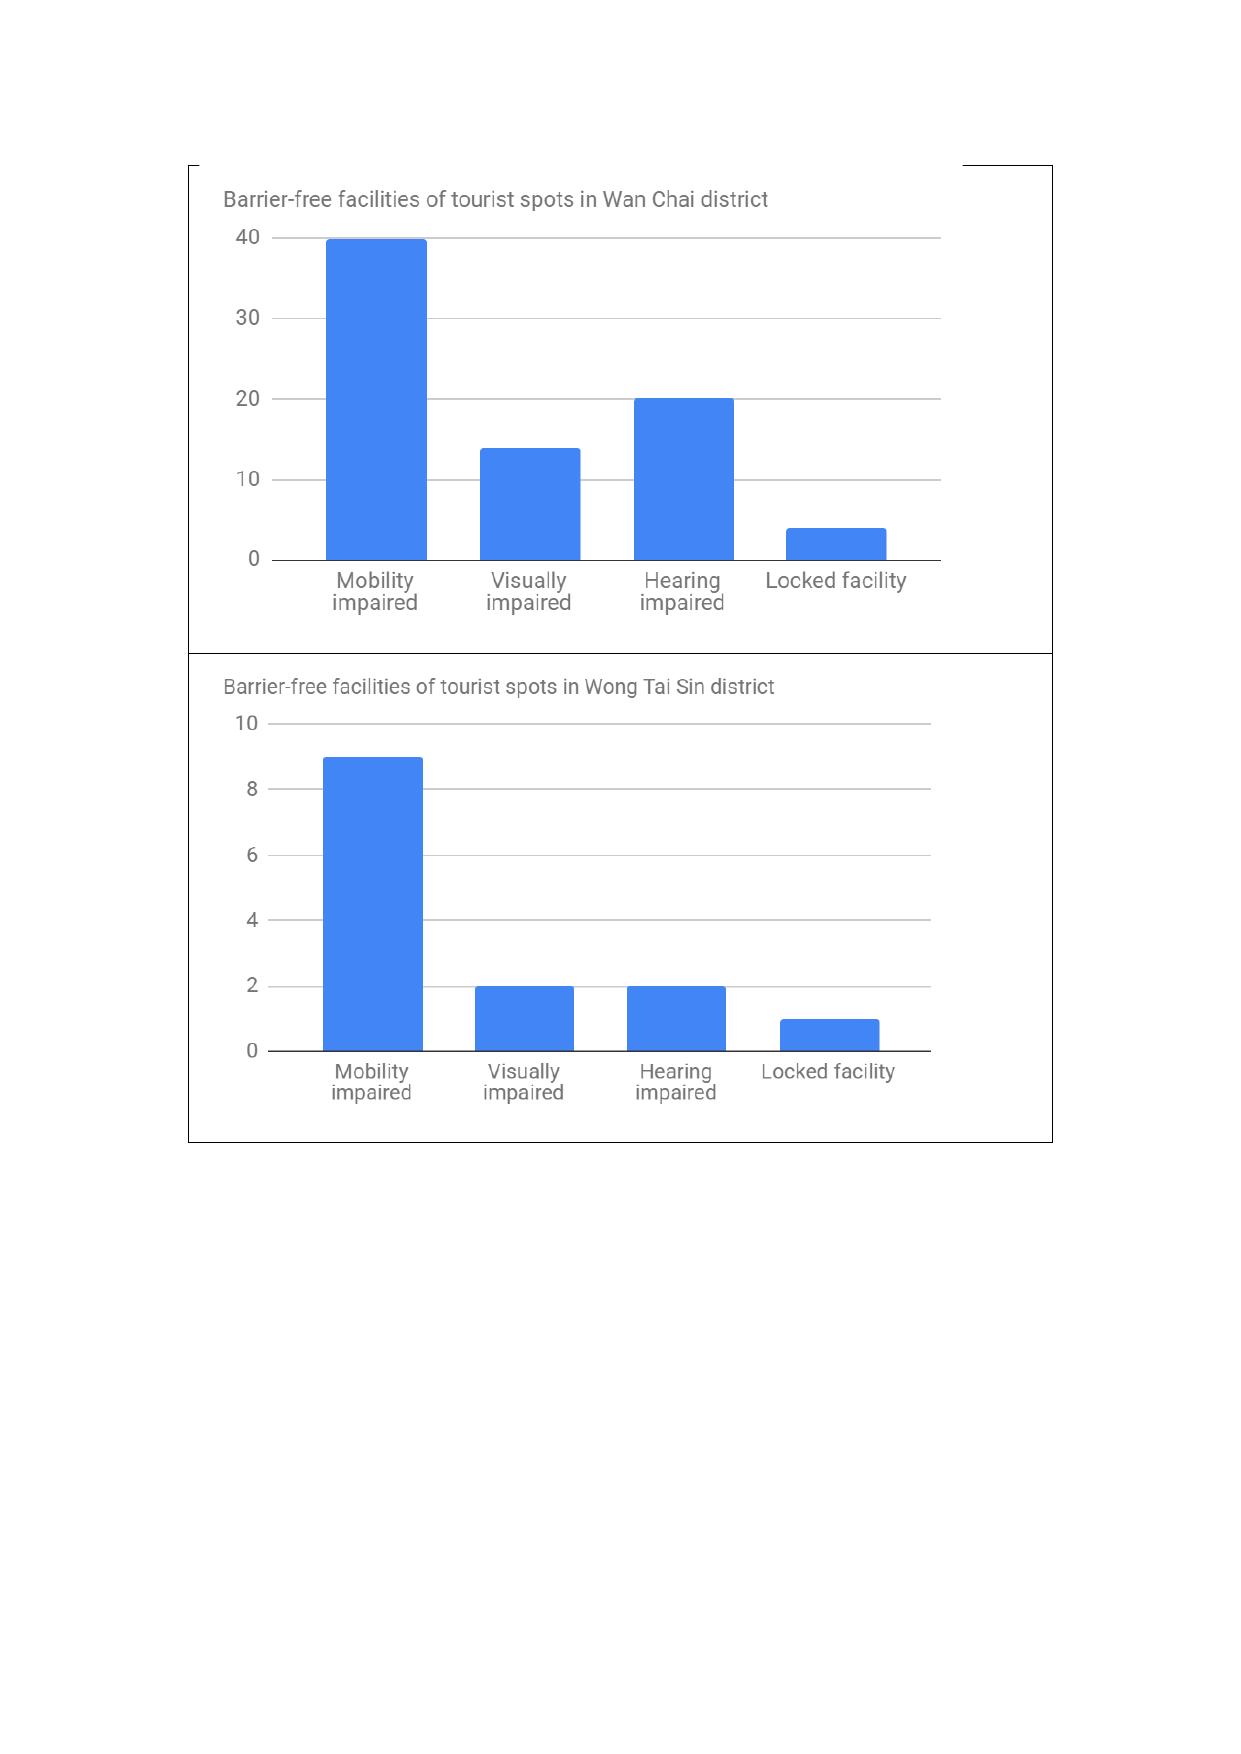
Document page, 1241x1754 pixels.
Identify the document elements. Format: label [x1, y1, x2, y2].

picture [199, 165, 963, 638]
table_cell [189, 166, 1052, 653]
picture [199, 654, 954, 1127]
table_cell [189, 654, 1052, 1142]
